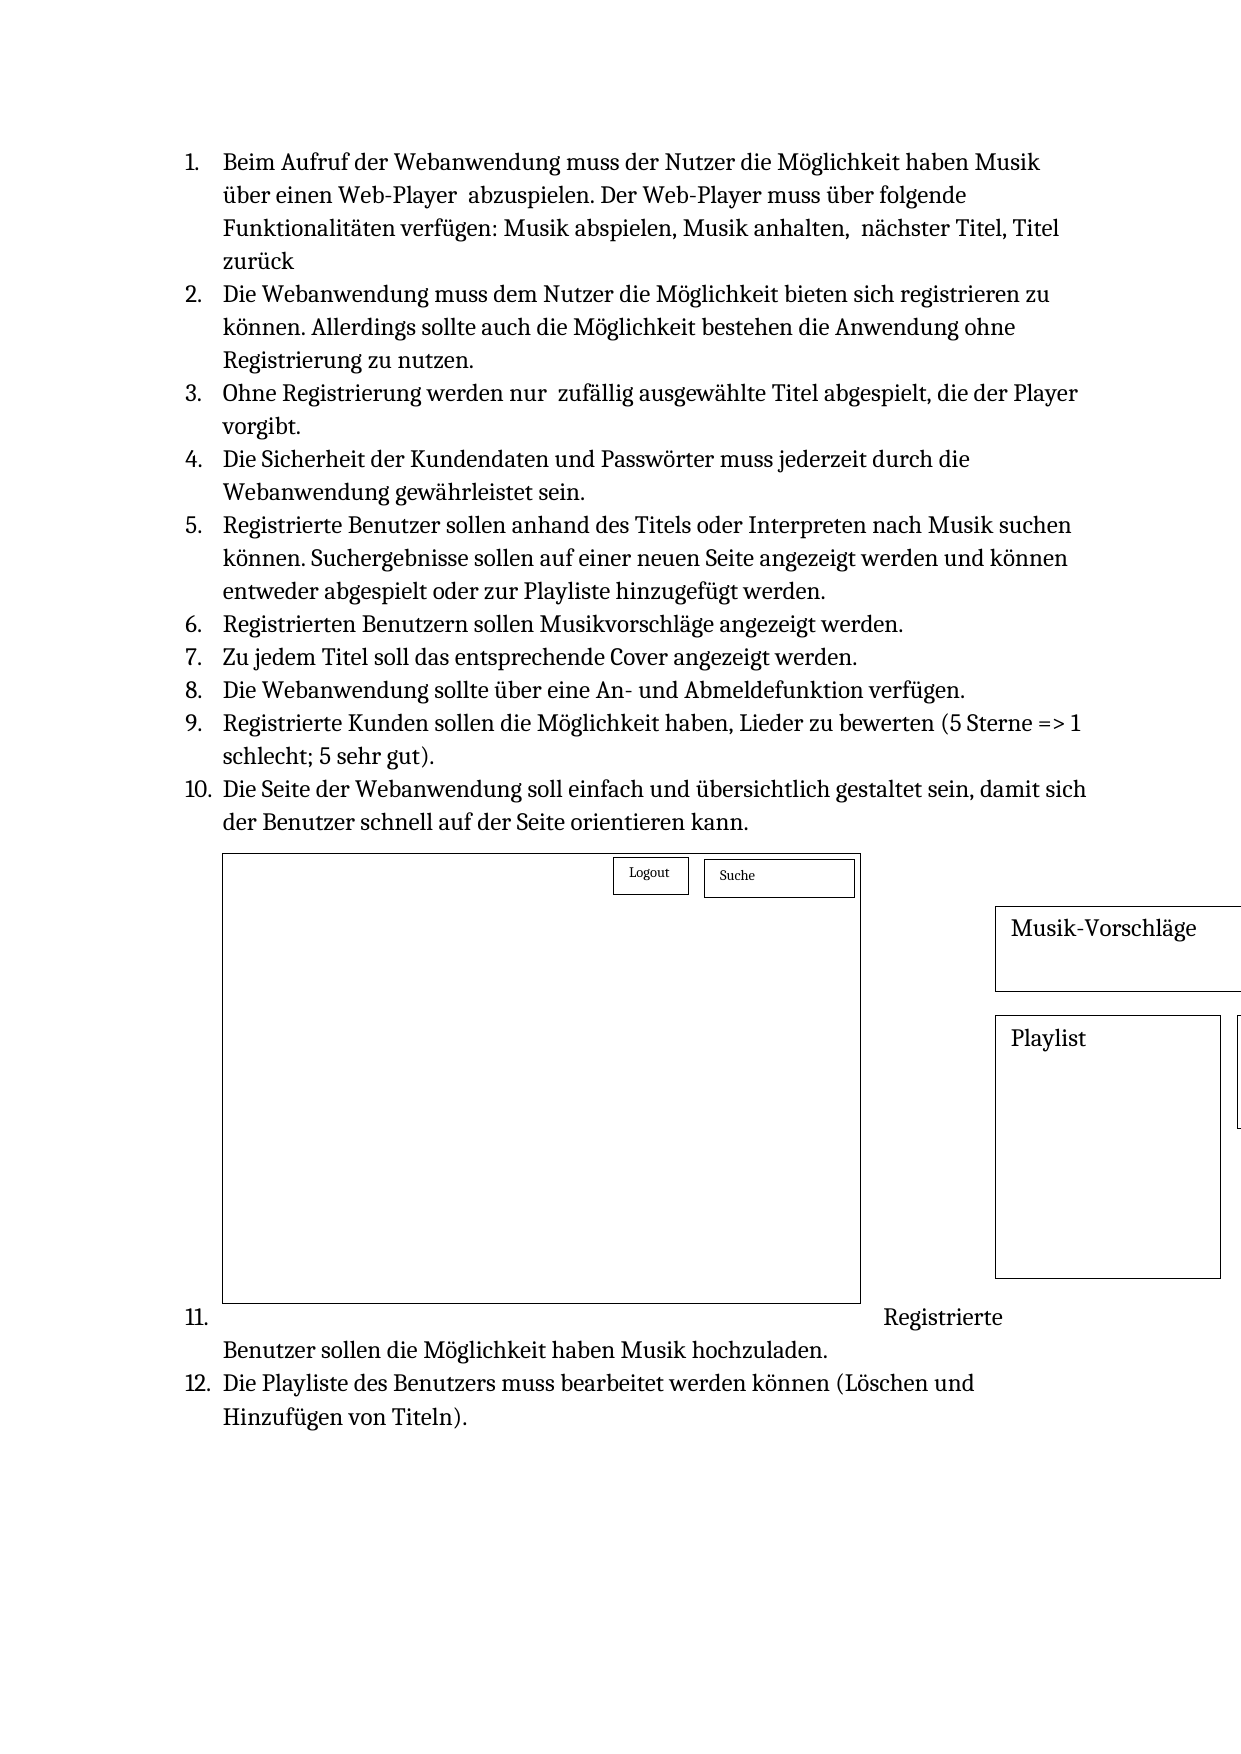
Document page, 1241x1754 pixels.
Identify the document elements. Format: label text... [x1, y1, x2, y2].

list Beim Aufruf der Webanwendung muss der Nutzer die Möglichkeit haben Musik über einen Web-Player abzuspielen. Der Web-Player muss über folgende Funktionalitäten verfügen: Musik abspielen, Musik anhalten, nächster Titel, Titel zurück [185, 148, 1093, 275]
list Die Webanwendung muss dem Nutzer die Möglichkeit bieten sich registrieren zu können. Allerdings sollte auch die Möglichkeit bestehen die Anwendung ohne Registrierung zu nutzen. [185, 280, 1093, 374]
list Registrierten Benutzern sollen Musikvorschläge angezeigt werden. [185, 610, 1093, 639]
list Die Seite der Webanwendung soll einfach und übersichtlich gestaltet sein, damit sich der Benutzer schnell auf der Seite orientieren kann. [185, 775, 1093, 837]
list Registrierte Kunden sollen die Möglichkeit haben, Lieder zu bewerten (5 Sterne => 1 schlecht; 5 sehr gut). [185, 709, 1093, 771]
list Registrierte Benutzer sollen die Möglichkeit haben Musik hochzuladen. [185, 1303, 1093, 1365]
list Die Sicherheit der Kundendaten und Passwörter muss jederzeit durch die Webanwendung gewährleistet sein. [185, 445, 1093, 507]
list Ohne Registrierung werden nur zufällig ausgewählte Titel abgespielt, die der Player vorgibt. [185, 379, 1093, 441]
list Die Webanwendung sollte über eine An- und Abmeldefunktion verfügen. [185, 676, 1093, 705]
list Zu jedem Titel soll das entsprechende Cover angezeigt werden. [185, 643, 1093, 672]
list Die Playliste des Benutzers muss bearbeitet werden können (Löschen und Hinzufügen von Titeln). [185, 1369, 1093, 1431]
list Registrierte Benutzer sollen anhand des Titels oder Interpreten nach Musik suchen können. Suchergebnisse sollen auf einer neuen Seite angezeigt werden und können entweder abgespielt oder zur Playliste hinzugefügt werden. [185, 511, 1093, 606]
